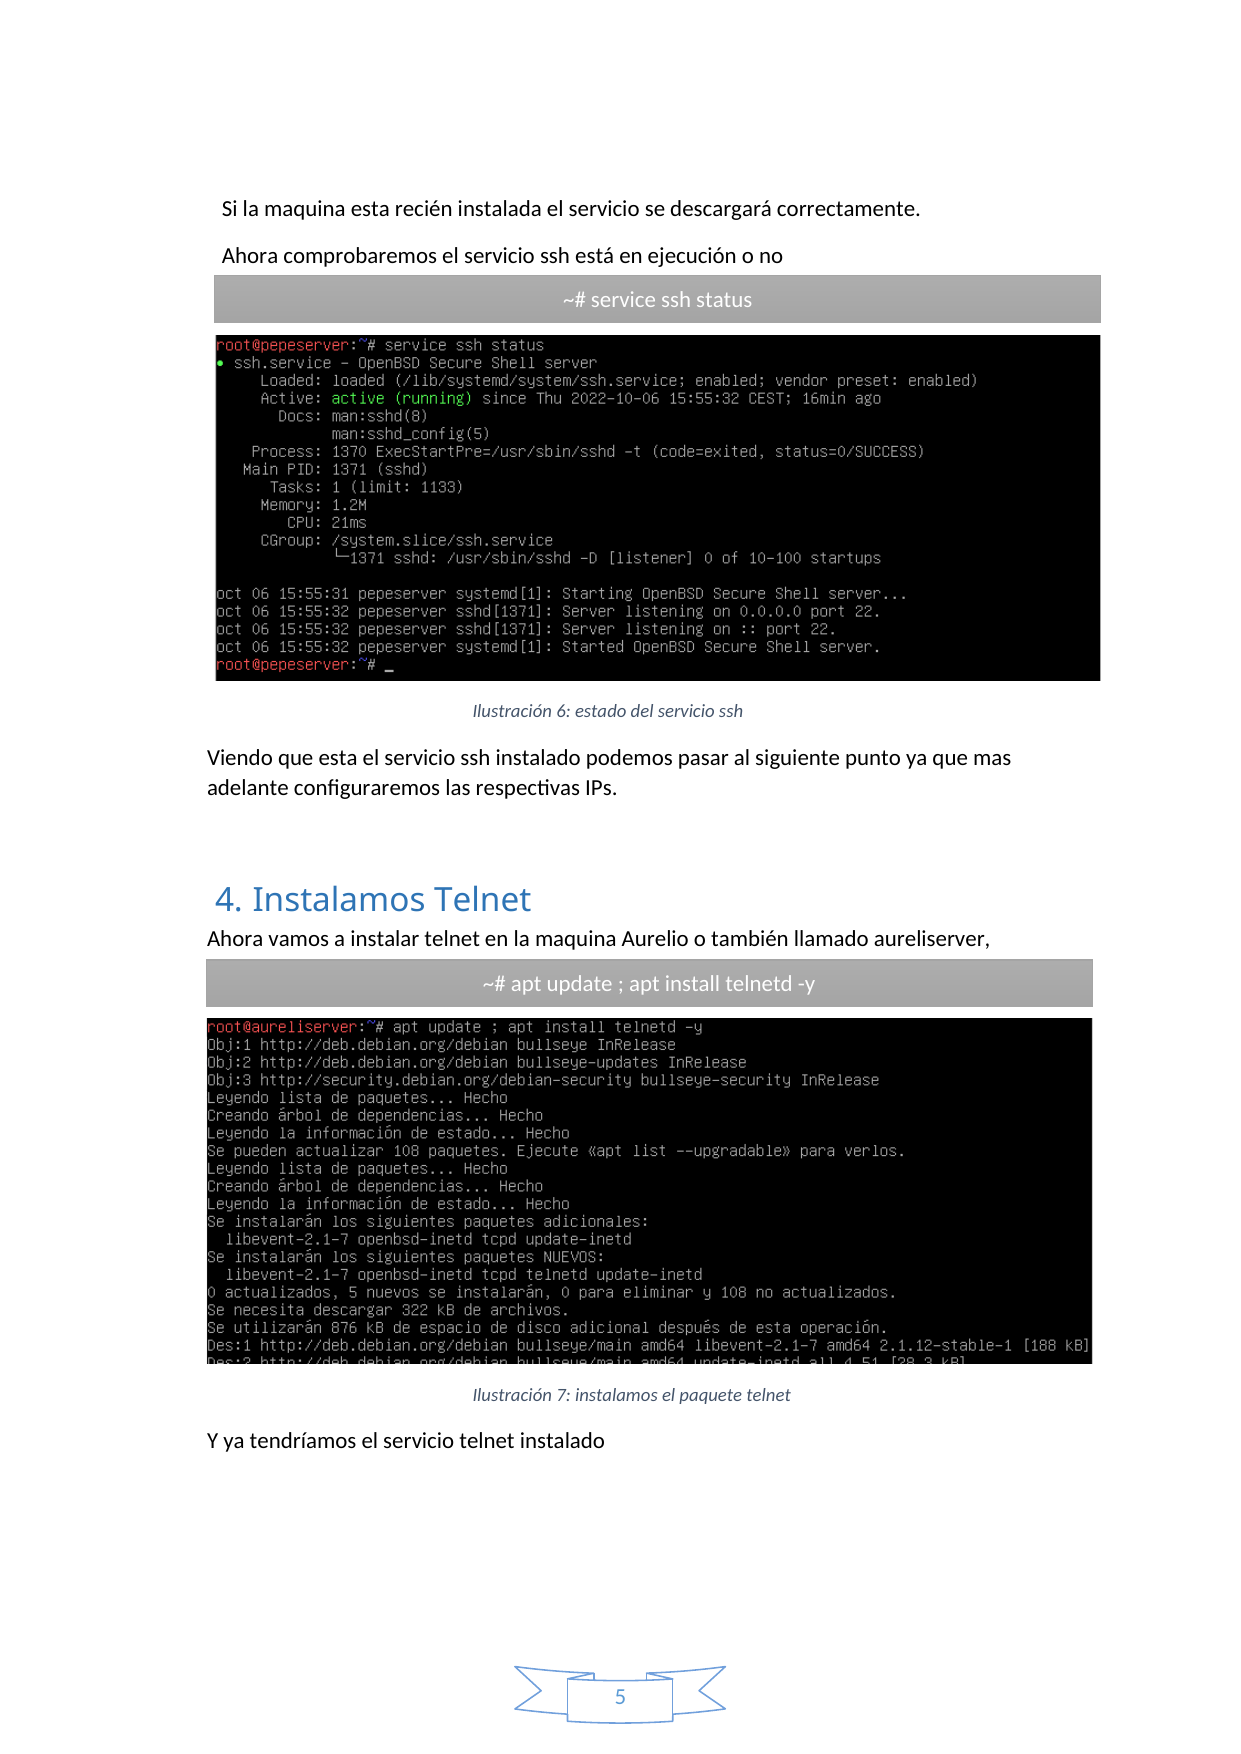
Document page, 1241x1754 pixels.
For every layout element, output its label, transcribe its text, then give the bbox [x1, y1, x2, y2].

text Y ya tendríamos el servicio telnet instalado [207, 1426, 1063, 1454]
text Si la maquina esta recién instalada el servicio se descargará correctamente. [222, 194, 1063, 222]
text Ahora comprobaremos el servicio ssh está en ejecución o no [222, 241, 1063, 269]
picture [214, 335, 1101, 681]
text Viendo que esta el servicio ssh instalado podemos pasar al siguiente punto ya que mas adelante configuraremos las respectivas IPs. [207, 743, 1063, 801]
picture [206, 1018, 1093, 1364]
text Ahora vamos a instalar telnet en la maquina Aurelio o también llamado aureliserver, [207, 924, 1063, 952]
subtitle Instalamos Telnet [215, 875, 1063, 921]
